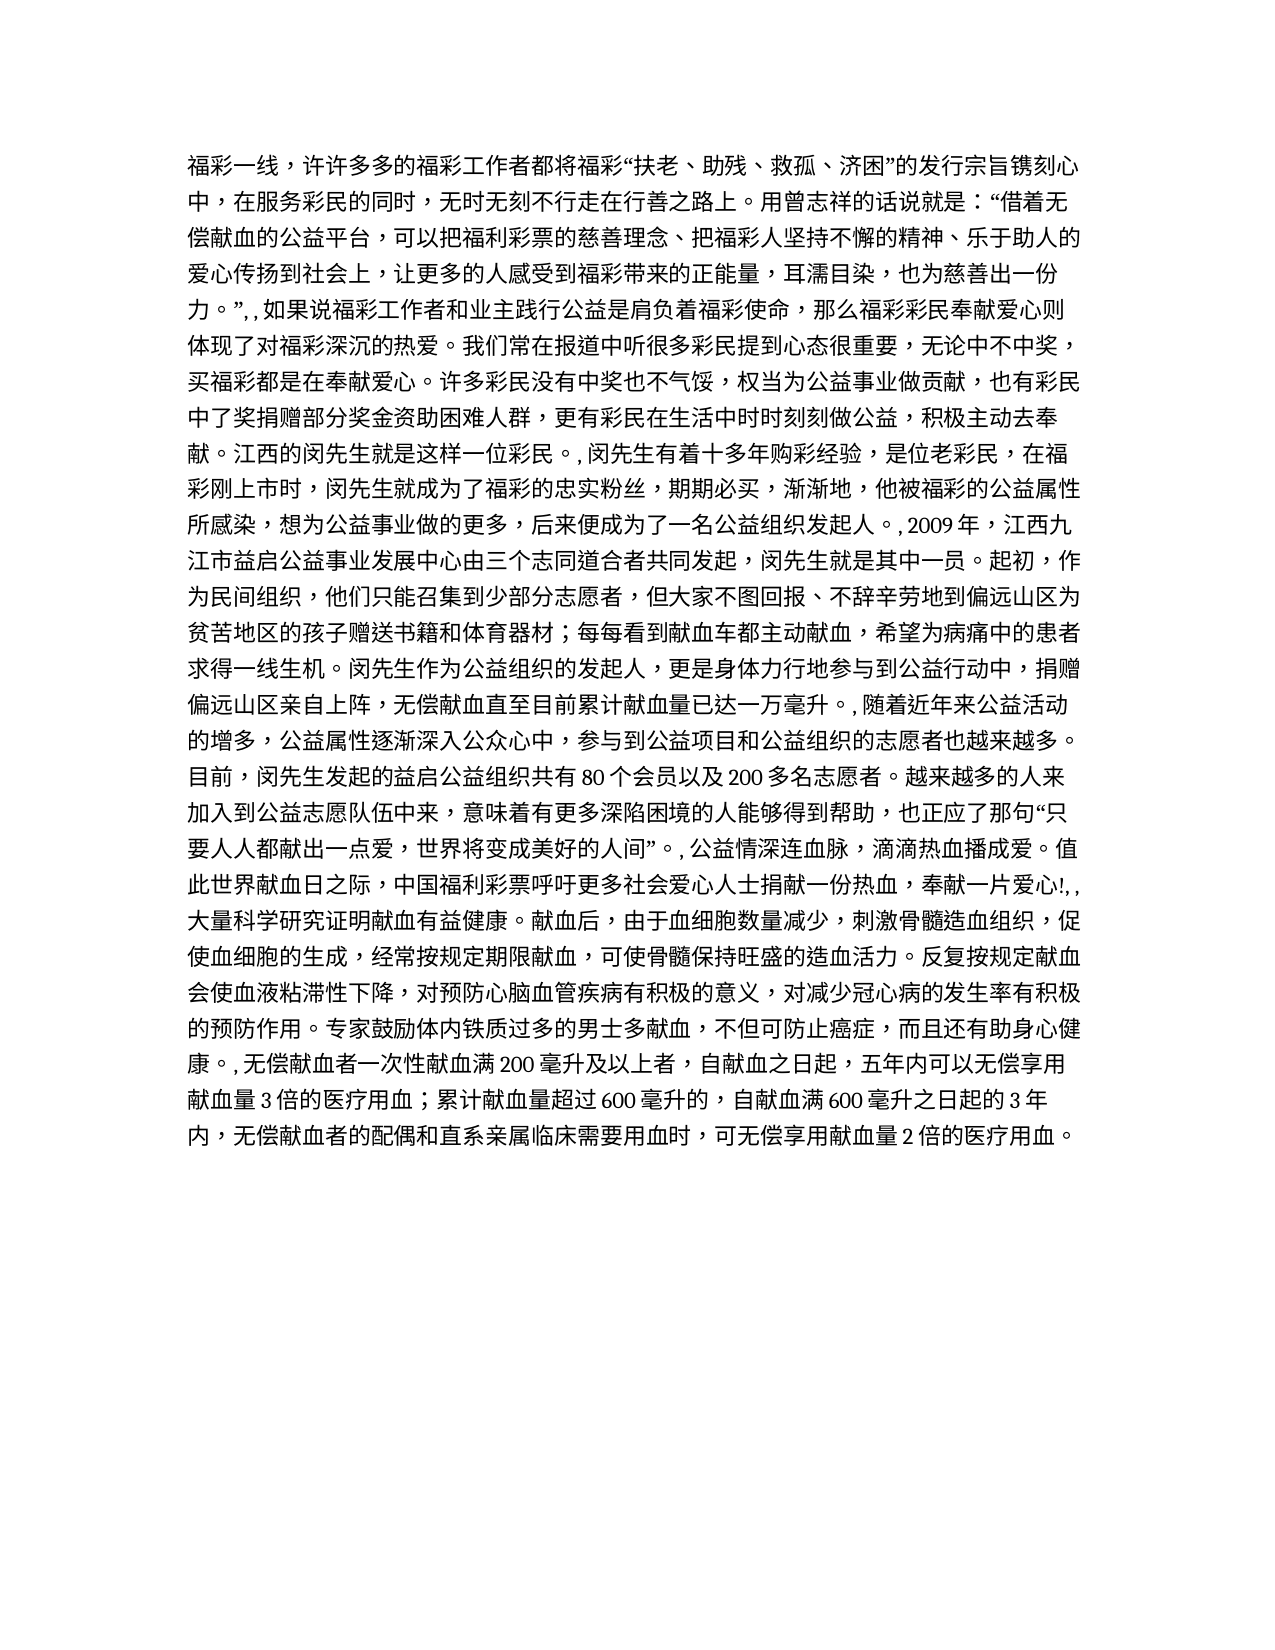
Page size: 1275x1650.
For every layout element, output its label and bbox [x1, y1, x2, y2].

text [187, 150, 1087, 1152]
